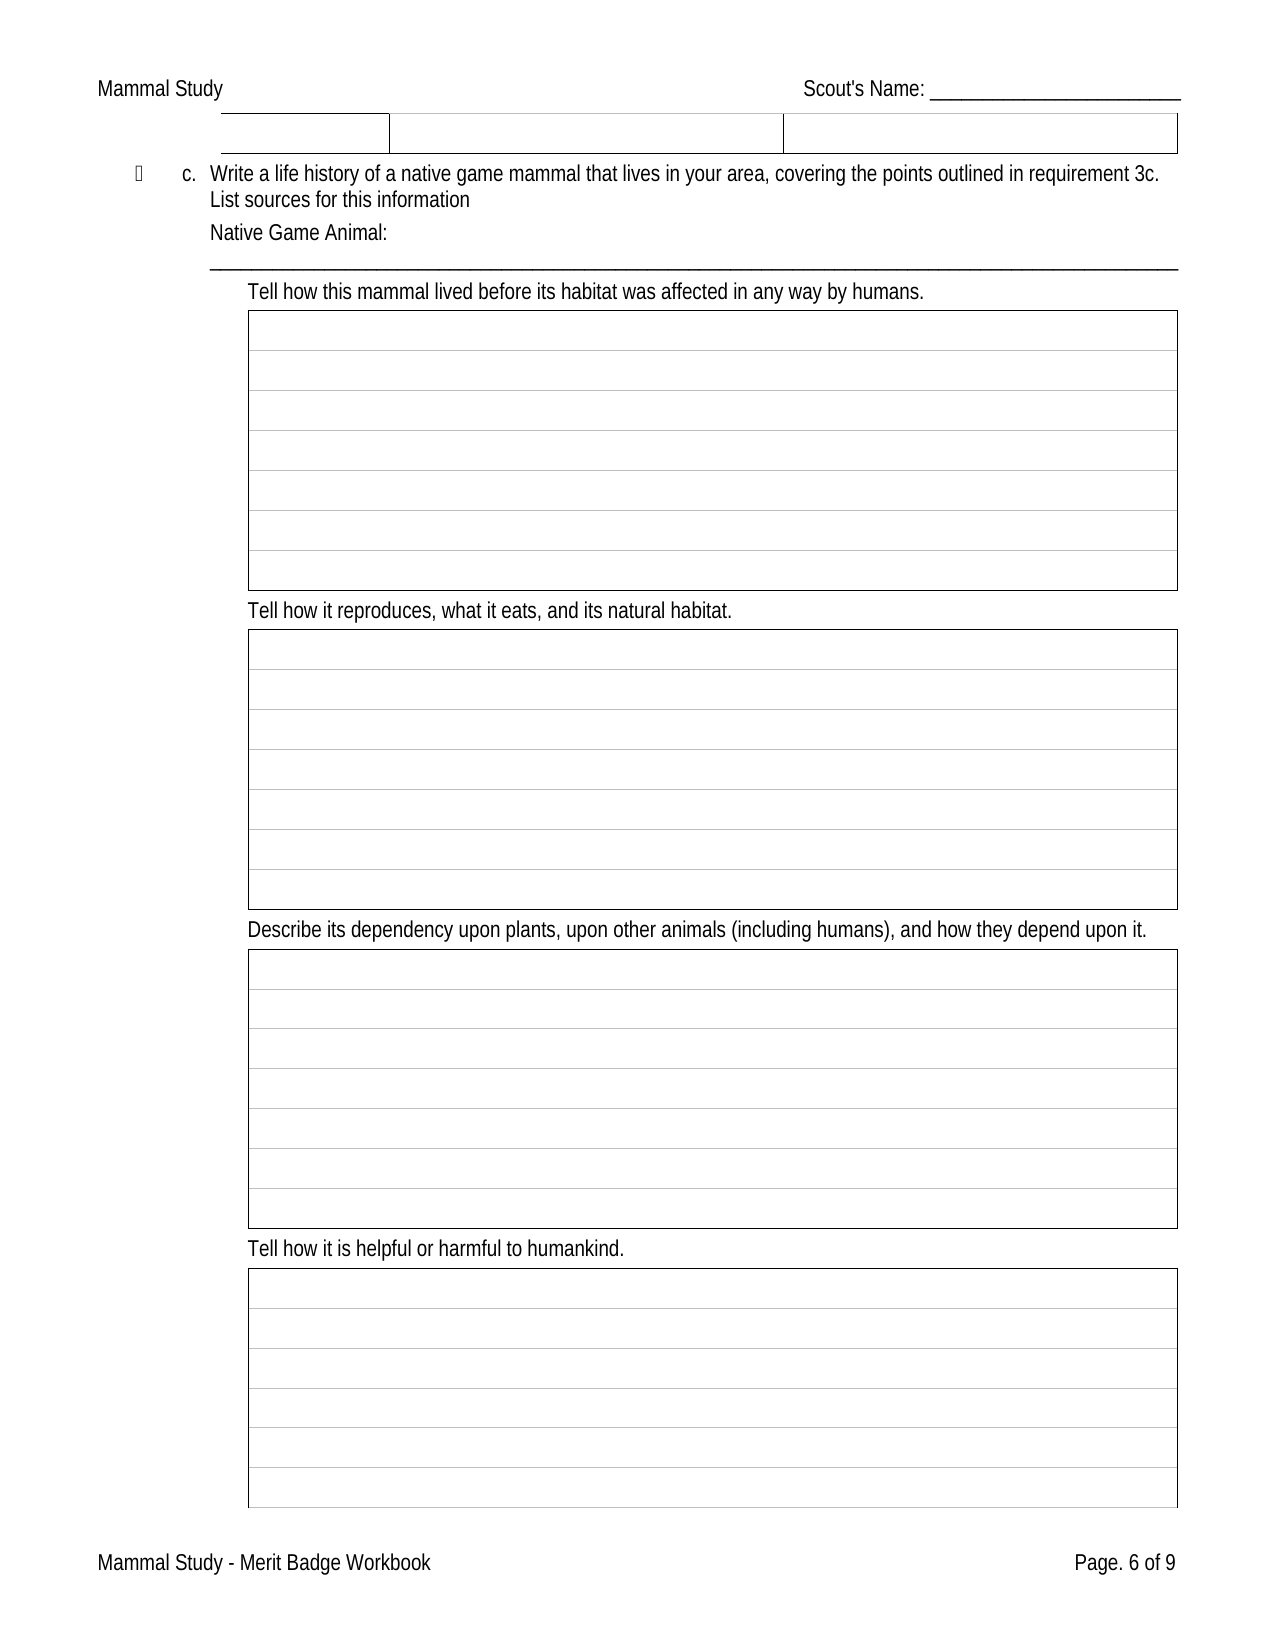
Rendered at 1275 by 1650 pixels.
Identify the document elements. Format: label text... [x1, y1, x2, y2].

table_cell [249, 750, 1177, 789]
table_cell [249, 351, 1177, 390]
table_cell [249, 1029, 1177, 1068]
table_header [249, 1269, 1177, 1308]
table_header [249, 311, 1177, 350]
text Describe its dependency upon plants, upon other animals (including humans), and how they depend upon it. [247, 916, 1177, 942]
table_cell [249, 870, 1177, 909]
text Tell how it reproduces, what it eats, and its natural habitat. [247, 597, 1177, 623]
table_cell [249, 391, 1177, 430]
table_cell [390, 114, 783, 152]
table_cell [249, 710, 1177, 749]
table_cell [249, 1109, 1177, 1148]
table_cell [249, 790, 1177, 829]
table_cell [249, 1468, 1177, 1507]
text Tell how this mammal lived before its habitat was affected in any way by humans. [247, 278, 1177, 304]
table_cell [249, 670, 1177, 709]
table_cell [249, 990, 1177, 1028]
text Tell how it is helpful or harmful to humankind. [247, 1235, 1177, 1261]
table_header [249, 950, 1177, 988]
table_cell [249, 1069, 1177, 1108]
table_cell [249, 1428, 1177, 1467]
table_cell [249, 830, 1177, 869]
text Native Game Animal: [210, 219, 1177, 269]
table_cell [249, 471, 1177, 510]
table_cell [249, 511, 1177, 549]
text c. Write a life history of a native game mammal that lives in your area, covering the points outlined in requirement 3c. List sources for this information [135, 160, 1177, 212]
table_cell [784, 114, 1177, 152]
table_cell [249, 1349, 1177, 1387]
table_header [249, 630, 1177, 669]
table_cell [249, 1389, 1177, 1427]
table_cell [249, 1149, 1177, 1188]
table_cell [249, 551, 1177, 589]
table_cell [249, 1309, 1177, 1347]
table_cell [249, 431, 1177, 470]
table_cell [249, 1189, 1177, 1228]
